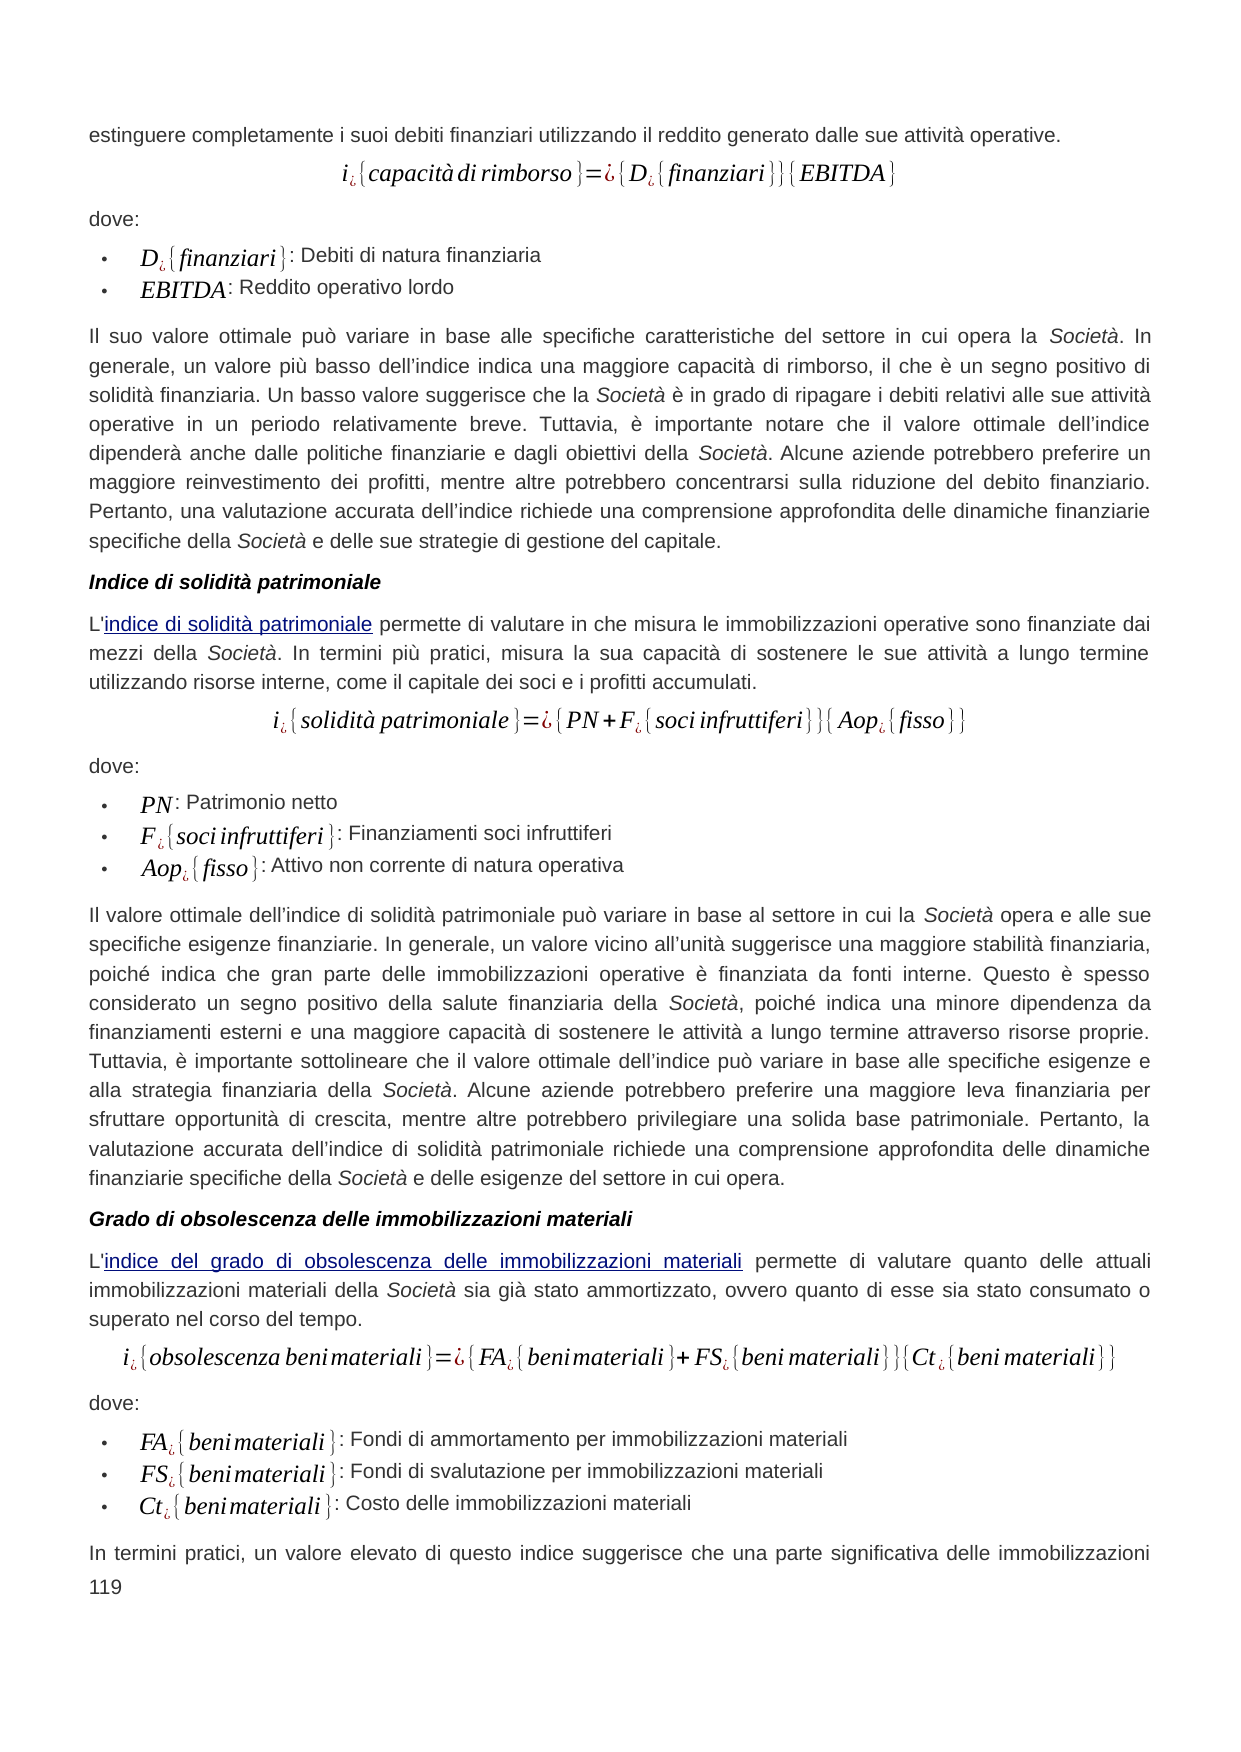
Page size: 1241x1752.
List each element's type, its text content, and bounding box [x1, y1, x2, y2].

text dove: [89, 748, 1152, 777]
list : Patrimonio netto [101, 790, 1152, 821]
text dove: [89, 201, 1152, 231]
list : Debiti di natura finanziaria [101, 243, 1152, 275]
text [89, 118, 1152, 147]
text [89, 1536, 1152, 1565]
text dove: [89, 1385, 1152, 1414]
subtitle Grado di obsolescenza delle immobilizzazioni materiali [89, 1202, 1152, 1231]
list : Fondi di ammortamento per immobilizzazioni materiali [101, 1427, 1152, 1459]
list : Fondi di svalutazione per immobilizzazioni materiali [101, 1459, 1152, 1491]
list : Reddito operativo lordo [101, 275, 1152, 307]
list : Attivo non corrente di natura operativa [101, 853, 1152, 885]
list : Finanziamenti soci infruttiferi [101, 821, 1152, 853]
text L'indice del grado di obsolescenza delle immobilizzazioni materiali permette di valutare quanto delle attuali immobilizzazioni materiali della Società sia già stato ammortizzato, ovvero quanto di esse sia stato consumato o superato nel corso del tempo. [89, 1244, 1152, 1331]
subtitle Indice di solidità patrimoniale [89, 565, 1152, 594]
text L'indice di solidità patrimoniale permette di valutare in che misura le immobilizzazioni operative sono finanziate dai mezzi della Società. In termini più pratici, misura la sua capacità di sostenere le sue attività a lungo termine utilizzando risorse interne, come il capitale dei soci e i profitti accumulati. [89, 607, 1152, 694]
list : Costo delle immobilizzazioni materiali [101, 1491, 1152, 1523]
text Il suo valore ottimale può variare in base alle specifiche caratteristiche del settore in cui opera la Società. In generale, un valore più basso dell’indice indica una maggiore capacità di rimborso, il che è un segno positivo di solidità finanziaria. Un basso valore suggerisce che la Società è in grado di ripagare i debiti relativi alle sue attività operative in un periodo relativamente breve. Tuttavia, è importante notare che il valore ottimale dell’indice dipenderà anche dalle politiche finanziarie e dagli obiettivi della Società. Alcune aziende potrebbero preferire un maggiore reinvestimento dei profitti, mentre altre potrebbero concentrarsi sulla riduzione del debito finanziario. Pertanto, una valutazione accurata dell’indice richiede una comprensione approfondita delle dinamiche finanziarie specifiche della Società e delle sue strategie di gestione del capitale. [89, 319, 1152, 552]
text Il valore ottimale dell’indice di solidità patrimoniale può variare in base al settore in cui la Società opera e alle sue specifiche esigenze finanziarie. In generale, un valore vicino all’unità suggerisce una maggiore stabilità finanziaria, poiché indica che gran parte delle immobilizzazioni operative è finanziata da fonti interne. Questo è spesso considerato un segno positivo della salute finanziaria della Società, poiché indica una minore dipendenza da finanziamenti esterni e una maggiore capacità di sostenere le attività a lungo termine attraverso risorse proprie. Tuttavia, è importante sottolineare che il valore ottimale dell’indice può variare in base alle specifiche esigenze e alla strategia finanziaria della Società. Alcune aziende potrebbero preferire una maggiore leva finanziaria per sfruttare opportunità di crescita, mentre altre potrebbero privilegiare una solida base patrimoniale. Pertanto, la valutazione accurata dell’indice di solidità patrimoniale richiede una comprensione approfondita delle dinamiche finanziarie specifiche della Società e delle esigenze del settore in cui opera. [89, 898, 1152, 1189]
